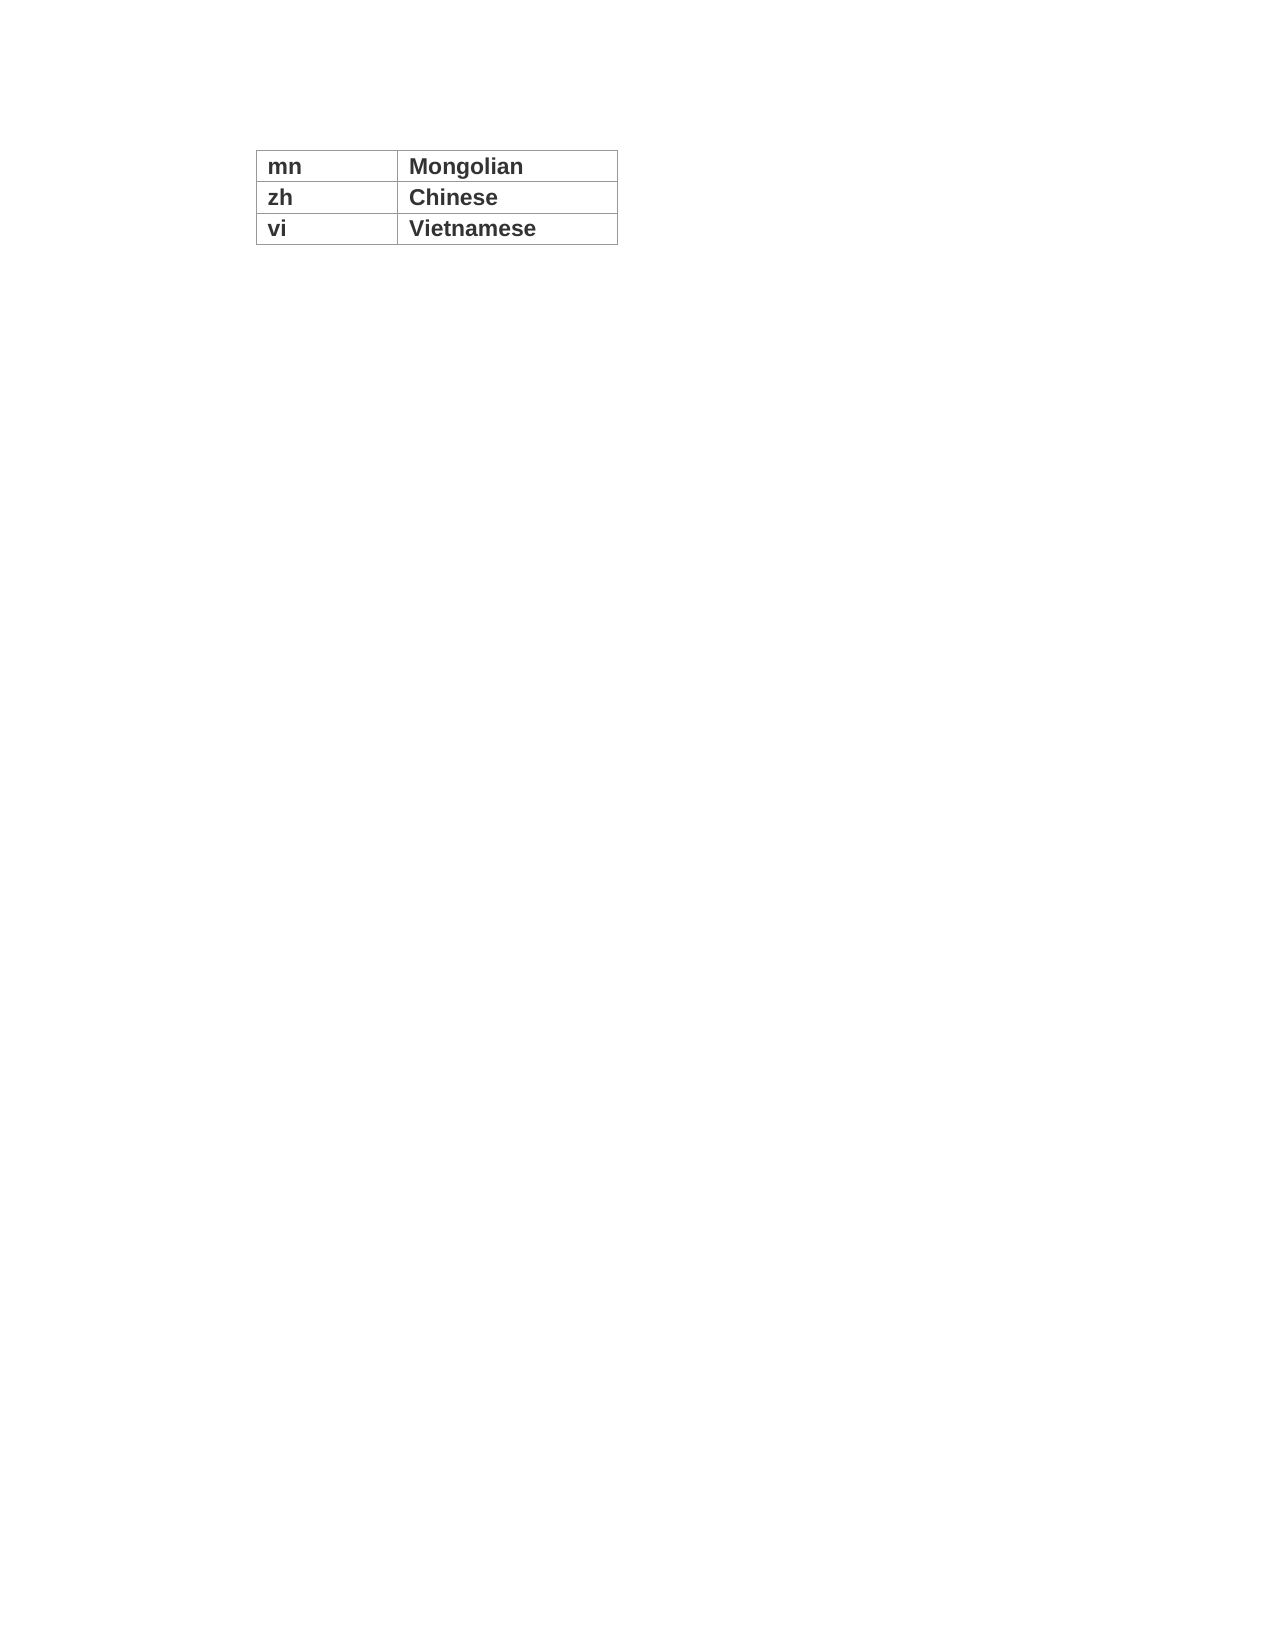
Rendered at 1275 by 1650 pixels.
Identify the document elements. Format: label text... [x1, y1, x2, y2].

table_cell Vietnamese [398, 214, 617, 244]
table_cell vi [257, 214, 397, 244]
table_cell Chinese [398, 182, 617, 212]
table_cell zh [257, 182, 397, 212]
table_cell mn [257, 151, 397, 181]
table_cell Mongolian [398, 151, 617, 181]
